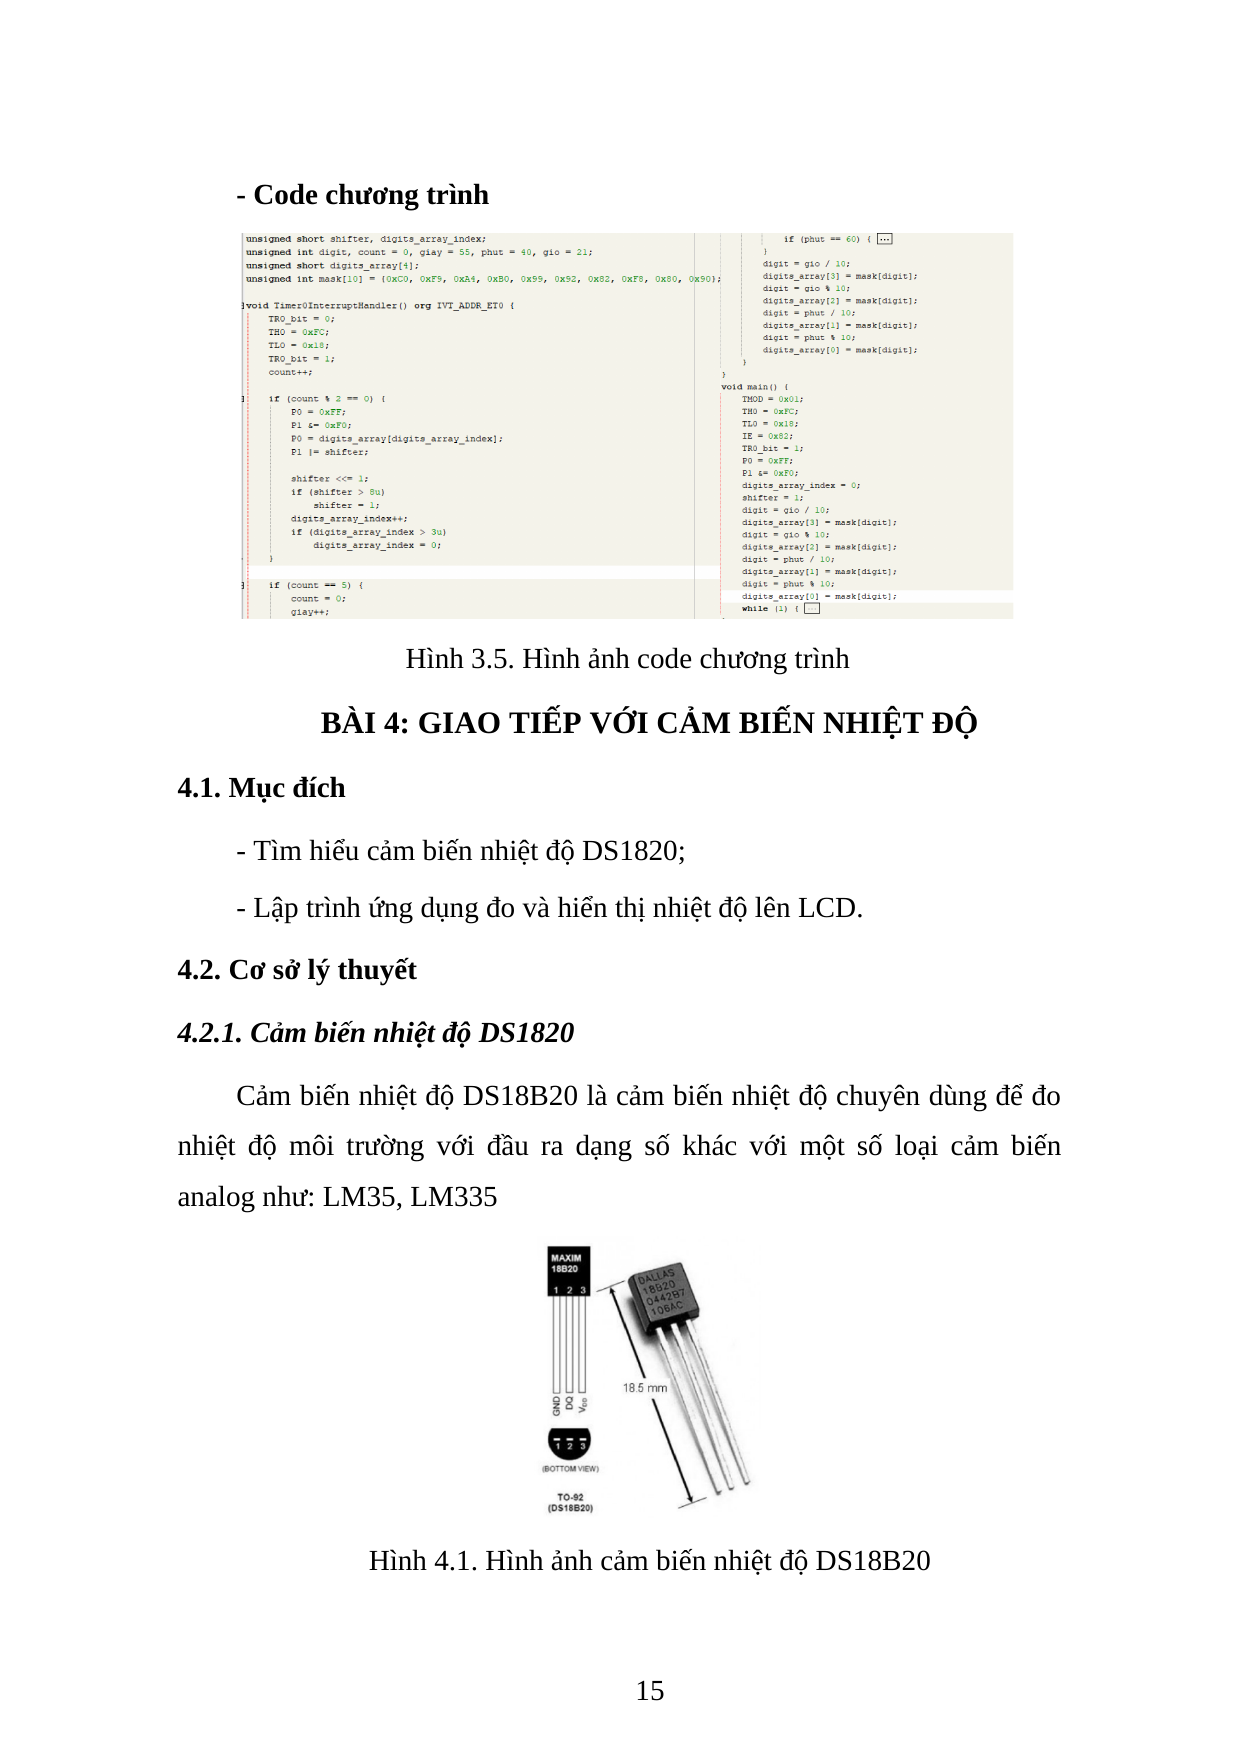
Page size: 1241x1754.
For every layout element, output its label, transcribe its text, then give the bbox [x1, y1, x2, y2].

text - Tìm hiểu cảm biến nhiệt độ DS1820; [177, 833, 1063, 867]
text BÀI 4: GIAO TIẾP VỚI CẢM BIẾN NHIỆT ĐỘ [177, 704, 1063, 740]
text - Lập trình ứng dụng đo và hiển thị nhiệt độ lên LCD. [177, 890, 1063, 923]
picture [501, 1235, 799, 1520]
text 4.2.1. Cảm biến nhiệt độ DS1820 [177, 1015, 1063, 1049]
text Hình 3.5. Hình ảnh code chương trình [177, 641, 1063, 675]
text - Code chương trình [177, 177, 1063, 211]
text Hình 4.1. Hình ảnh cảm biến nhiệt độ DS18B20 [177, 1543, 1063, 1576]
text 4.1. Mục đích [177, 770, 1063, 804]
text Cảm biến nhiệt độ DS18B20 là cảm biến nhiệt độ chuyên dùng để đo nhiệt độ môi trường với đầu ra dạng số khác với một số loại cảm biến analog như: LM35, LM335 [177, 1078, 1063, 1212]
text 4.2. Cơ sở lý thuyết [177, 952, 1063, 986]
picture [241, 233, 1014, 619]
